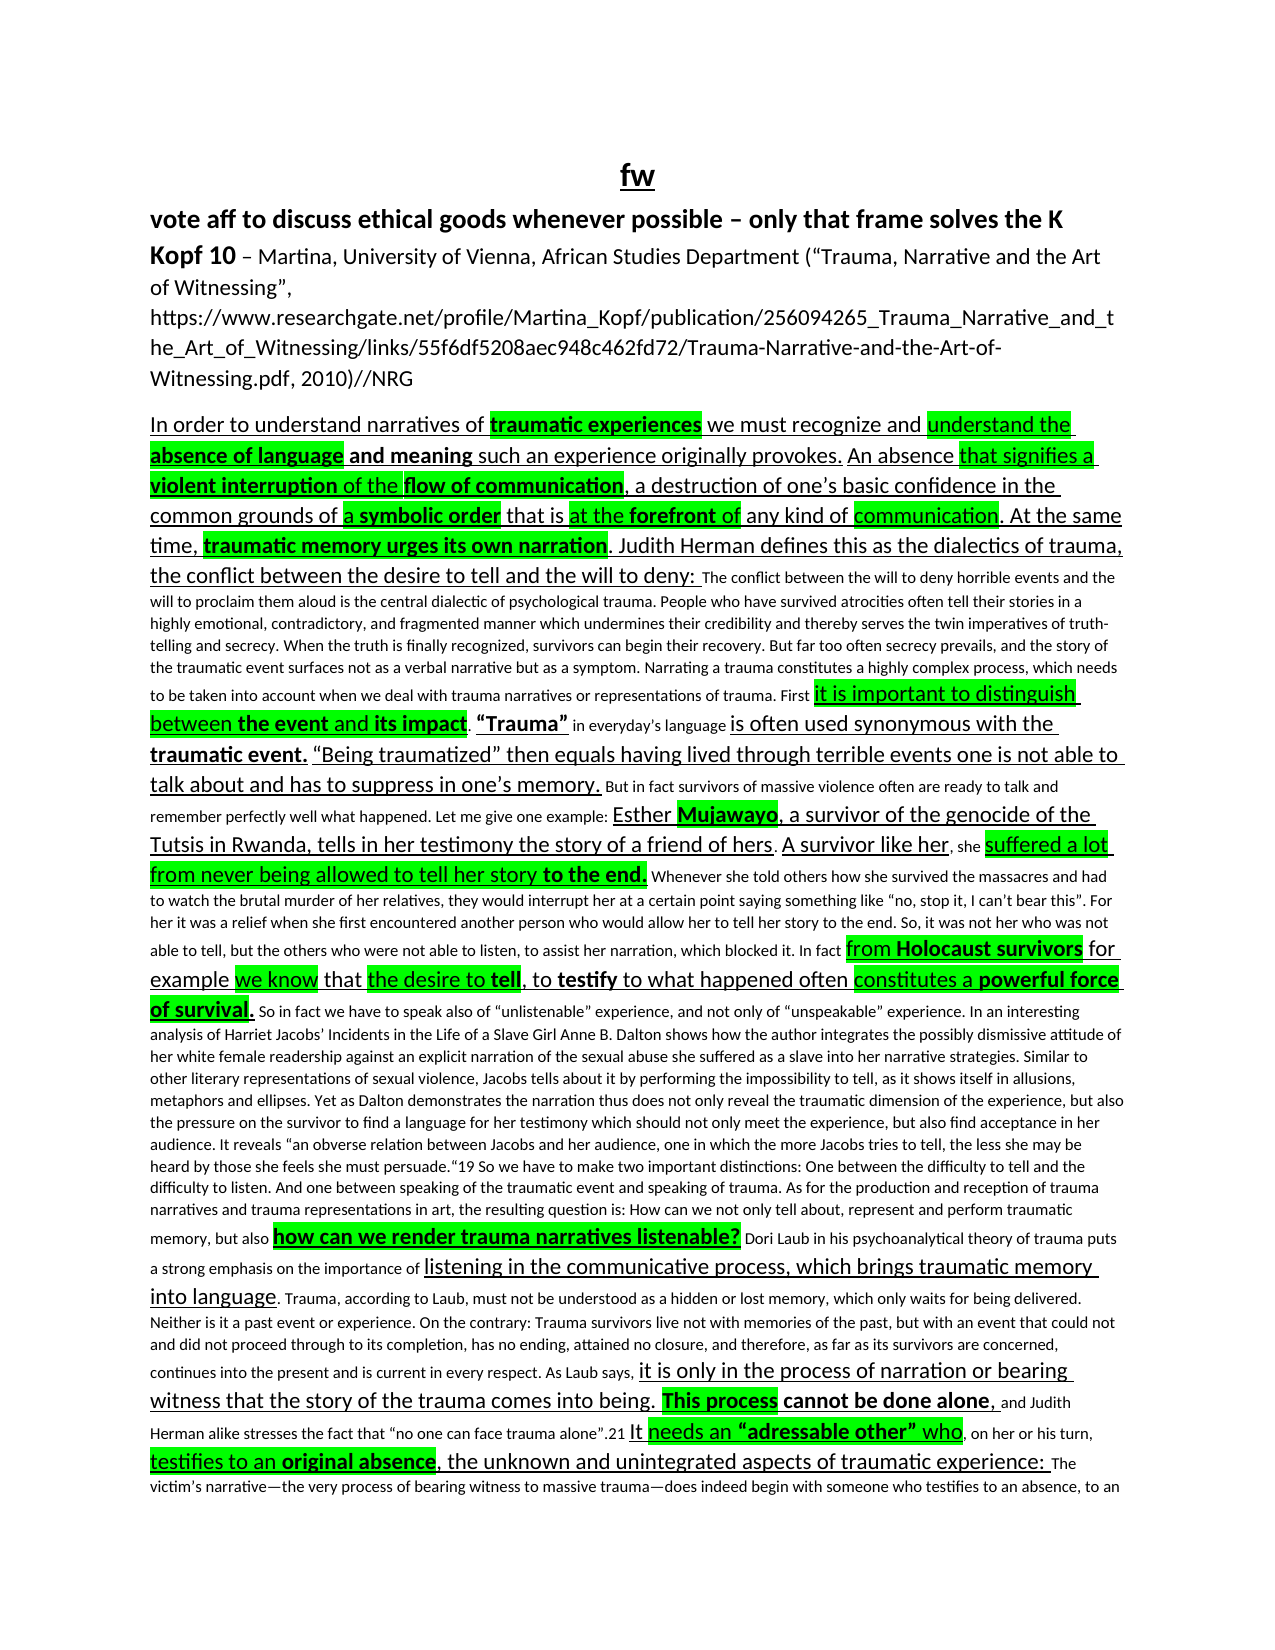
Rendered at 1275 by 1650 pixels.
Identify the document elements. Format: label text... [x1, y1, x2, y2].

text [150, 411, 1125, 1497]
subtitle vote aff to discuss ethical goods whenever possible – only that frame solves the K [150, 202, 1125, 235]
text Kopf 10 – Martina, University of Vienna, African Studies Department (“Trauma, Narrative and the Art of Witnessing”, https://www.researchgate.net/profile/Martina_Kopf/publication/256094265_Trauma_Narrative_and_the_Art_of_Witnessing/links/55f6df5208aec948c462fd72/Trauma-Narrative-and-the-Art-of-Witnessing.pdf, 2010)//NRG [150, 238, 1125, 392]
subtitle fw [150, 154, 1125, 195]
